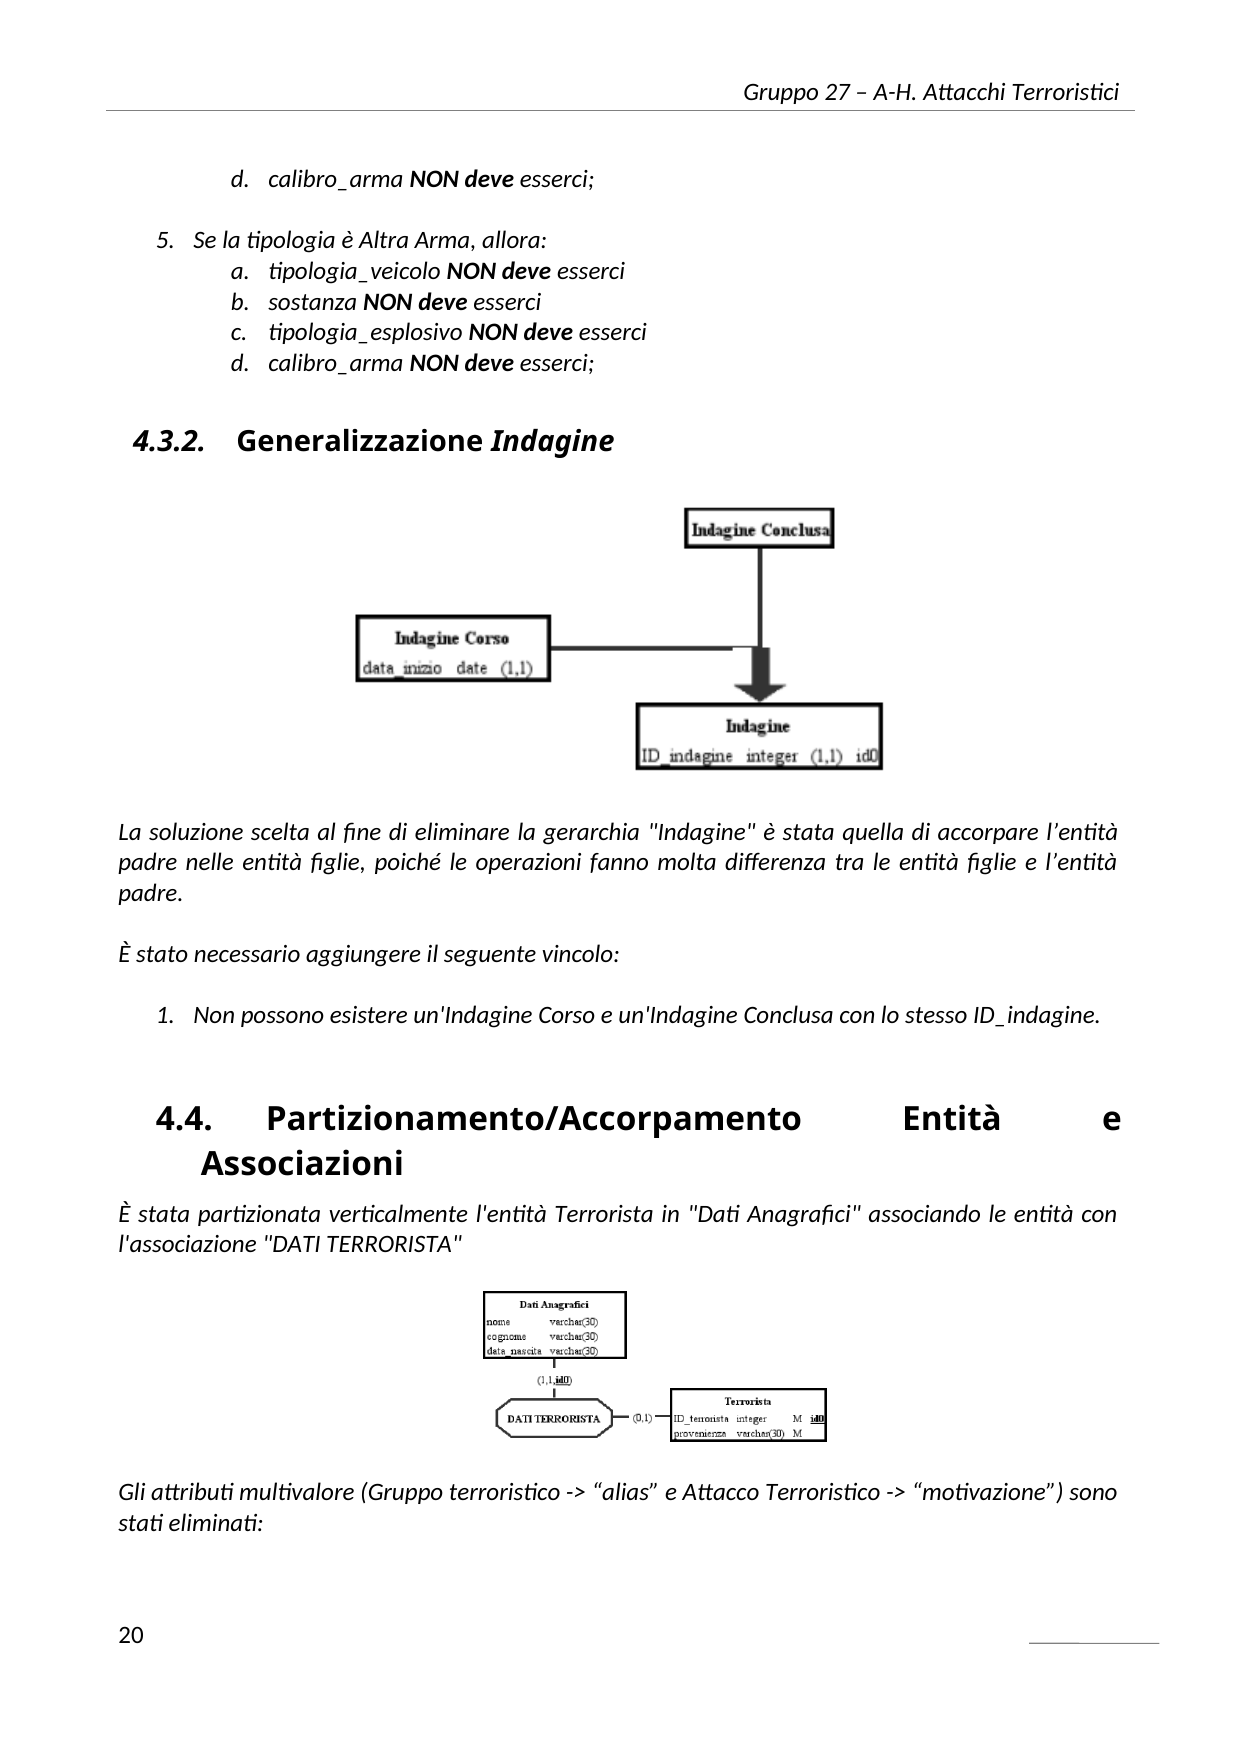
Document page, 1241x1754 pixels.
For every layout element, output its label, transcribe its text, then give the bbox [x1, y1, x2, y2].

picture [337, 472, 902, 786]
list Se la tipologia è Altra Arma, allora: [156, 225, 1122, 255]
list calibro_arma NON deve esserci; [231, 164, 1122, 194]
picture [481, 1290, 830, 1446]
text È stato necessario aggiungere il seguente vincolo: [118, 938, 1122, 968]
subtitle Partizionamento/Accorpamento Entità e Associazioni [156, 1094, 1122, 1185]
text È stata partizionata verticalmente l'entità Terrorista in "Dati Anagrafici" associando le entità con l'associazione "DATI TERRORISTA" [118, 1198, 1122, 1259]
list sostanza NON deve esserci [231, 286, 1122, 316]
text La soluzione scelta al fine di eliminare la gerarchia "Indagine" è stata quella di accorpare l’entità padre nelle entità figlie, poiché le operazioni fanno molta differenza tra le entità figlie e l’entità padre. [118, 816, 1122, 907]
list Non possono esistere un'Indagine Corso e un'Indagine Conclusa con lo stesso ID_indagine. [156, 999, 1122, 1029]
list tipologia_esplosivo NON deve esserci [231, 316, 1122, 347]
text Gli attributi multivalore (Gruppo terroristico -> “alias” e Attacco Terroristico -> “motivazione”) sono stati eliminati: [118, 1477, 1122, 1538]
subtitle Generalizzazione Indagine [133, 420, 1122, 460]
list tipologia_veicolo NON deve esserci [231, 255, 1122, 286]
list calibro_arma NON deve esserci; [231, 347, 1122, 377]
